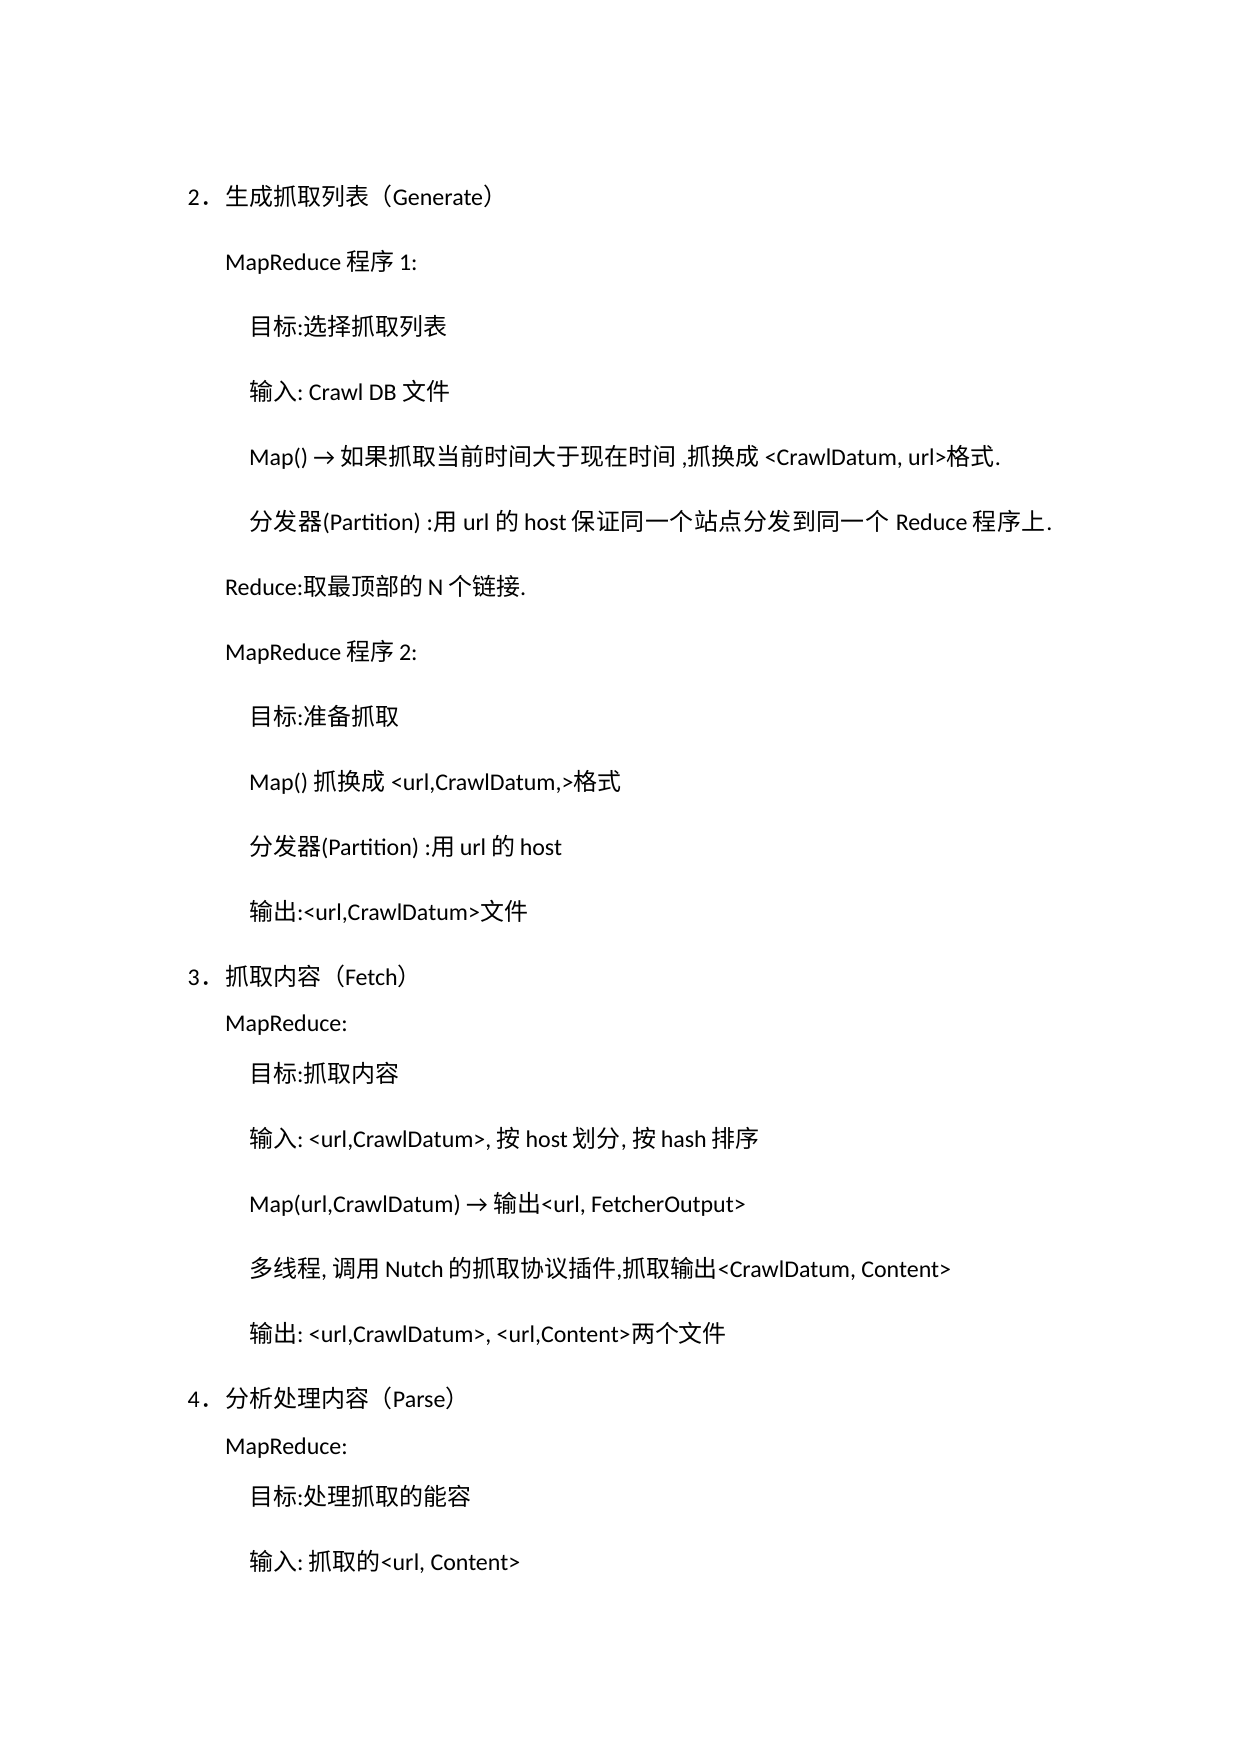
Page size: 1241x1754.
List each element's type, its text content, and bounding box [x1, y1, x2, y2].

list 输出: <url,CrawlDatum>, <url,Content>两个文件 [225, 1299, 1053, 1364]
list 多线程, 调用Nutch的抓取协议插件,抓取输出<CrawlDatum, Content> [225, 1234, 1053, 1299]
list 输入: <url,CrawlDatum>, 按host划分, 按hash排序 [225, 1104, 1053, 1169]
list 目标:处理抓取的能容 [225, 1462, 1053, 1527]
list Map() → 如果抓取当前时间大于现在时间 ,抓换成 <CrawlDatum, url>格式. [225, 422, 1053, 487]
list 目标:抓取内容 [225, 1039, 1053, 1104]
list 输入: Crawl DB 文件 [225, 357, 1053, 422]
list 分发器(Partition) :用url的host保证同一个站点分发到同一个Reduce程序上. Reduce:取最顶部的N个链接. [225, 487, 1053, 617]
list MapReduce程序2: [225, 617, 1053, 682]
list 生成抓取列表（Generate） [187, 162, 1053, 227]
list 输出:<url,CrawlDatum>文件 [225, 877, 1053, 942]
list 目标:准备抓取 [225, 682, 1053, 747]
list MapReduce: [225, 1007, 1053, 1039]
list Map(url,CrawlDatum) → 输出<url, FetcherOutput> [225, 1169, 1053, 1234]
list MapReduce: [225, 1429, 1053, 1462]
list 分发器(Partition) :用url的host [225, 812, 1053, 877]
list MapReduce程序1: [225, 227, 1053, 292]
list 目标:选择抓取列表 [225, 292, 1053, 357]
list 输入: 抓取的<url, Content> [225, 1527, 1053, 1592]
list 抓取内容（Fetch） [187, 942, 1053, 1007]
list 分析处理内容（Parse） [187, 1364, 1053, 1429]
list Map() 抓换成 <url,CrawlDatum,>格式 [225, 747, 1053, 812]
